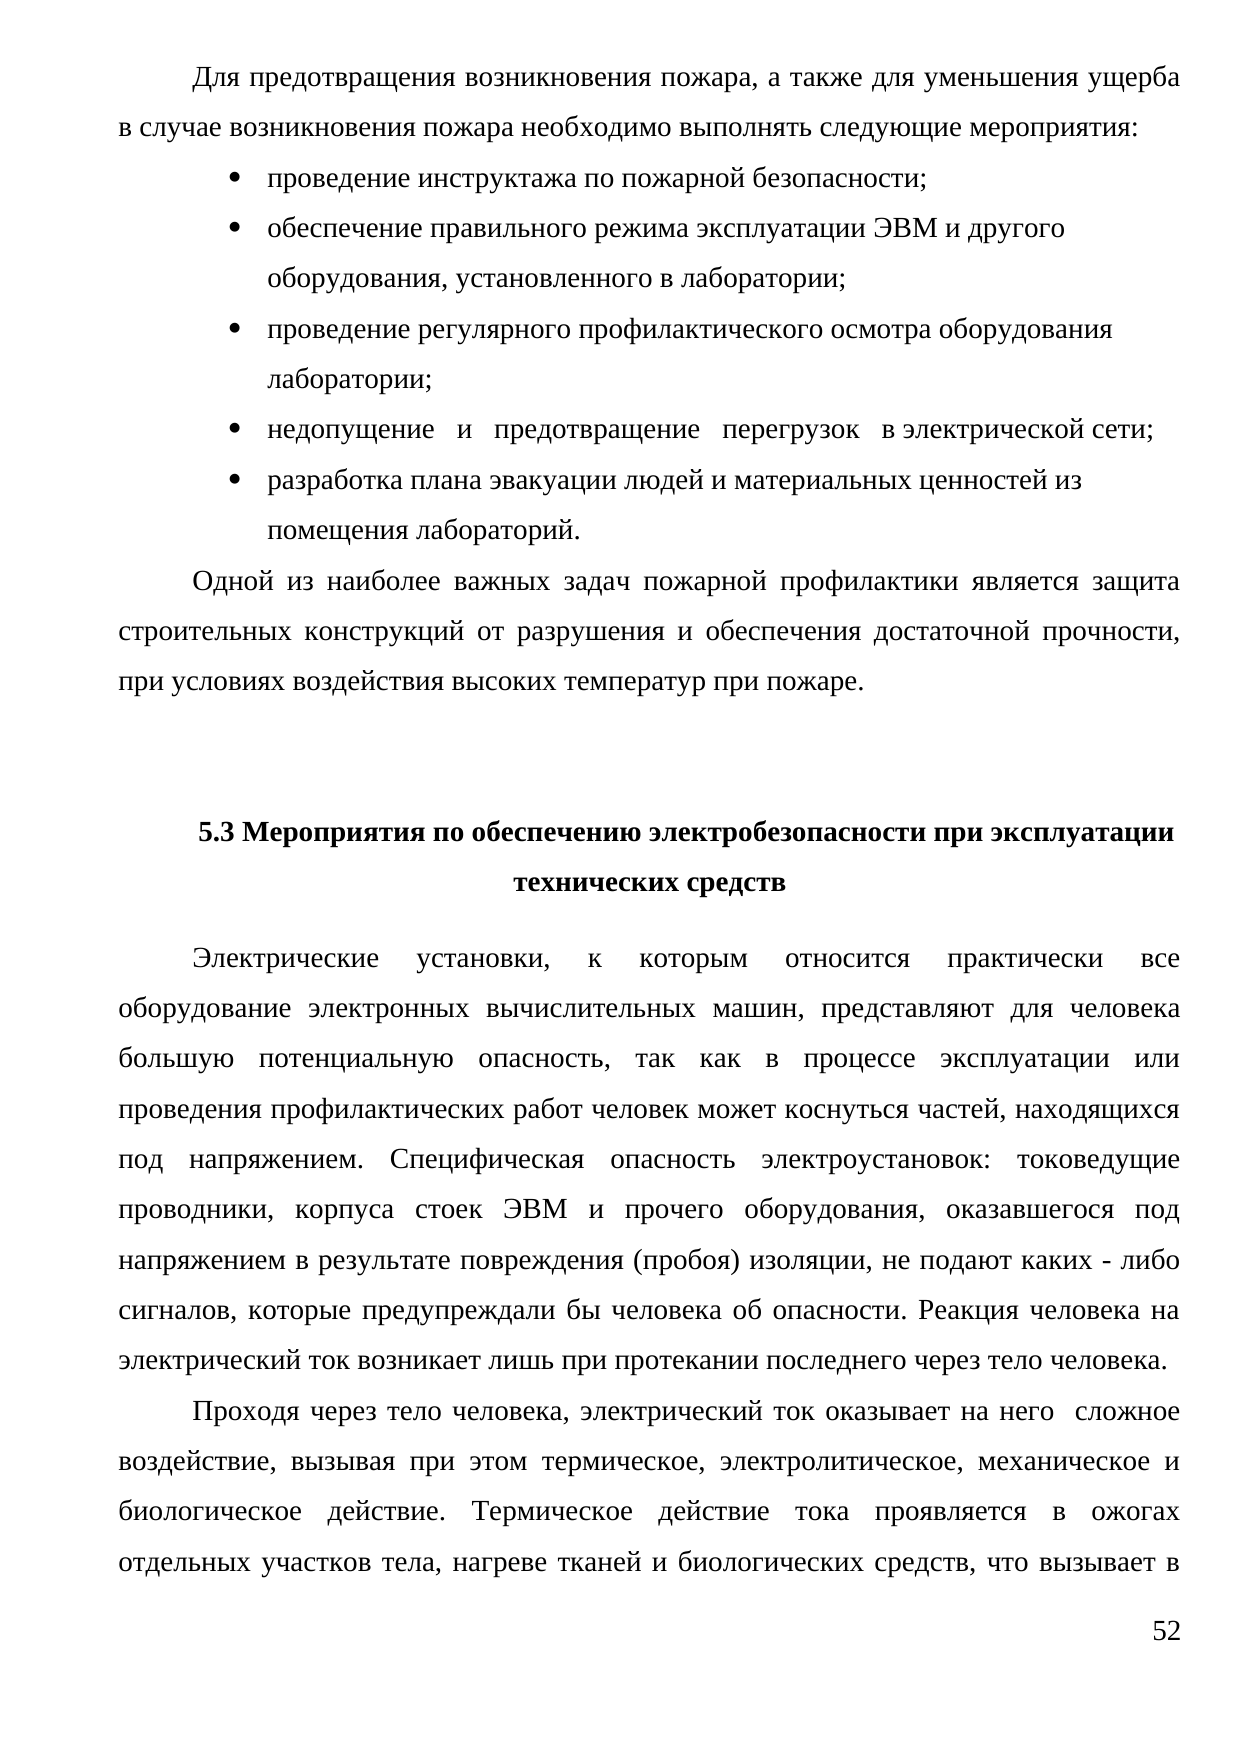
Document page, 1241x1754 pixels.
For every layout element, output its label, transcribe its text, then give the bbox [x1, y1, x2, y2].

text Для предотвращения возникновения пожара, а также для уменьшения ущерба в случае возникновения пожара необходимо выполнять следующие мероприятия: [118, 59, 1181, 143]
subtitle 5.3 Мероприятия по обеспечению электробезопасности при эксплуатации технических средств [118, 814, 1181, 898]
text Электрические установки, к которым относится практически все оборудование электронных вычислительных машин, представляют для человека большую потенциальную опасность, так как в процессе эксплуатации или проведения профилактических работ человек может коснуться частей, находящихся под напряжением. Специфическая опасность электроустановок: токоведущие проводники, корпуса стоек ЭВМ и прочего оборудования, оказавшегося под напряжением в результате повреждения (пробоя) изоляции, не подают каких - либо сигналов, которые предупреждали бы человека об опасности. Реакция человека на электрический ток возникает лишь при протекании последнего через тело человека. [118, 940, 1181, 1376]
list проведение инструктажа по пожарной безопасности; [229, 160, 1181, 193]
list обеспечение правильного режима эксплуатации ЭВМ и другого оборудования, установленного в лаборатории; [229, 210, 1181, 294]
list проведение регулярного профилактического осмотра оборудования лаборатории; [229, 311, 1181, 395]
list недопущение и предотвращение перегрузок в электрической сети; [229, 412, 1181, 445]
list разработка плана эвакуации людей и материальных ценностей из помещения лабораторий. [229, 462, 1181, 546]
text Одной из наиболее важных задач пожарной профилактики является защита строительных конструкций от разрушения и обеспечения достаточной прочности, при условиях воздействия высоких температур при пожаре. [118, 563, 1181, 697]
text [118, 1393, 1181, 1577]
